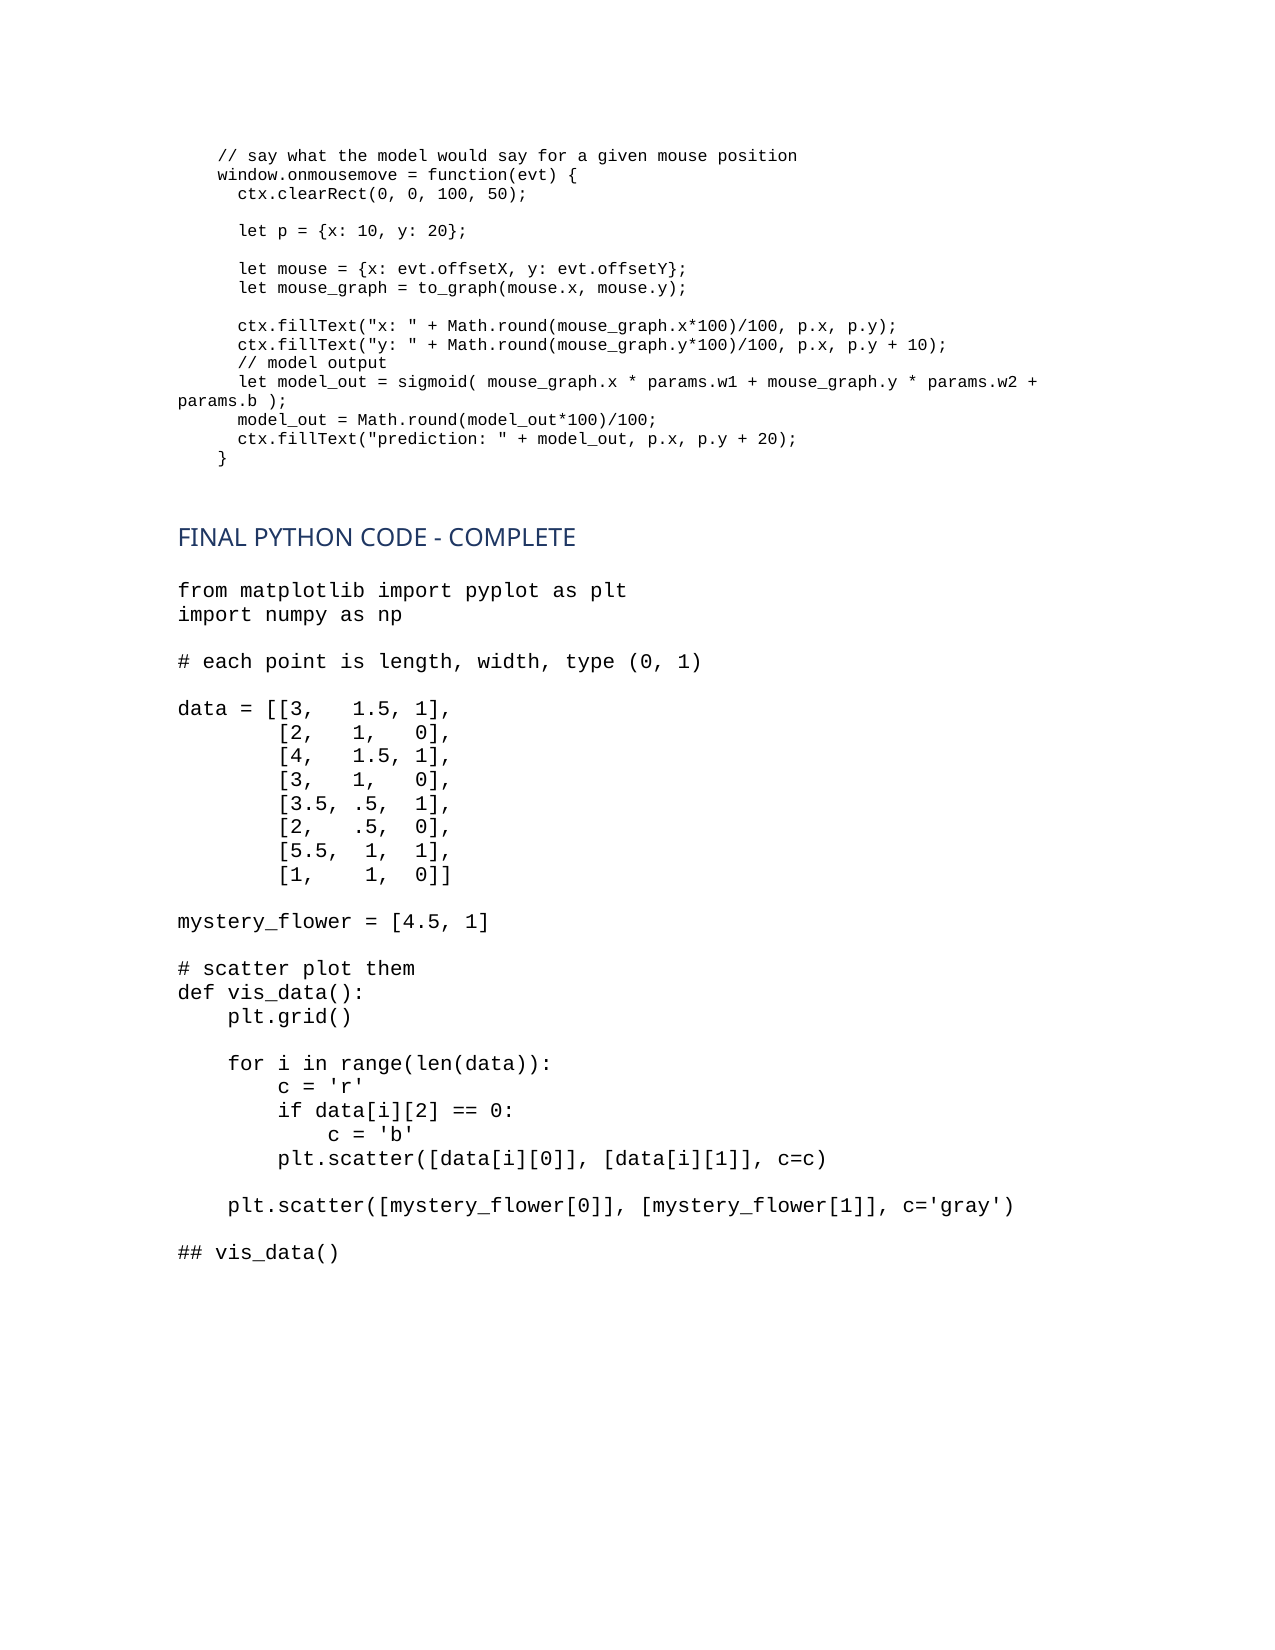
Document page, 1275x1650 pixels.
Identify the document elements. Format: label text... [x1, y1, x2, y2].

text plt.scatter([data[i][0]], [data[i][1]], c=c) [177, 1147, 1098, 1171]
text c = 'r' [177, 1077, 1098, 1100]
text ctx.clearRect(0, 0, 100, 50); [177, 185, 1098, 204]
text ctx.fillText("y: " + Math.round(mouse_graph.y*100)/100, p.x, p.y + 10); [177, 336, 1098, 355]
subtitle FINAL PYTHON CODE - COMPLETE [177, 519, 1098, 554]
text let model_out = sigmoid( mouse_graph.x * params.w1 + mouse_graph.y * params.w2 + params.b ); [177, 374, 1098, 412]
text [1, 1, 0]] [177, 864, 1098, 887]
text mystery_flower = [4.5, 1] [177, 911, 1098, 935]
text [3.5, .5, 1], [177, 793, 1098, 816]
text window.onmousemove = function(evt) { [177, 166, 1098, 185]
text let mouse_graph = to_graph(mouse.x, mouse.y); [177, 279, 1098, 298]
text let p = {x: 10, y: 20}; [177, 223, 1098, 242]
text model_out = Math.round(model_out*100)/100; [177, 412, 1098, 430]
text // model output [177, 355, 1098, 374]
text // say what the model would say for a given mouse position [177, 148, 1098, 166]
text # scatter plot them [177, 958, 1098, 982]
text def vis_data(): [177, 982, 1098, 1006]
text import numpy as np [177, 604, 1098, 627]
text [5.5, 1, 1], [177, 840, 1098, 864]
text [2, 1, 0], [177, 722, 1098, 746]
text plt.scatter([mystery_flower[0]], [mystery_flower[1]], c='gray') [177, 1195, 1098, 1218]
text [3, 1, 0], [177, 769, 1098, 793]
text [2, .5, 0], [177, 816, 1098, 840]
text let mouse = {x: evt.offsetX, y: evt.offsetY}; [177, 261, 1098, 279]
text } [177, 449, 1098, 468]
text c = 'b' [177, 1124, 1098, 1147]
text [4, 1.5, 1], [177, 746, 1098, 769]
text ctx.fillText("prediction: " + model_out, p.x, p.y + 20); [177, 430, 1098, 449]
text if data[i][2] == 0: [177, 1100, 1098, 1124]
text from matplotlib import pyplot as plt [177, 580, 1098, 604]
text # each point is length, width, type (0, 1) [177, 651, 1098, 674]
text ctx.fillText("x: " + Math.round(mouse_graph.x*100)/100, p.x, p.y); [177, 317, 1098, 336]
text plt.grid() [177, 1006, 1098, 1029]
text data = [[3, 1.5, 1], [177, 698, 1098, 722]
text ## vis_data() [177, 1242, 1098, 1266]
text for i in range(len(data)): [177, 1053, 1098, 1077]
